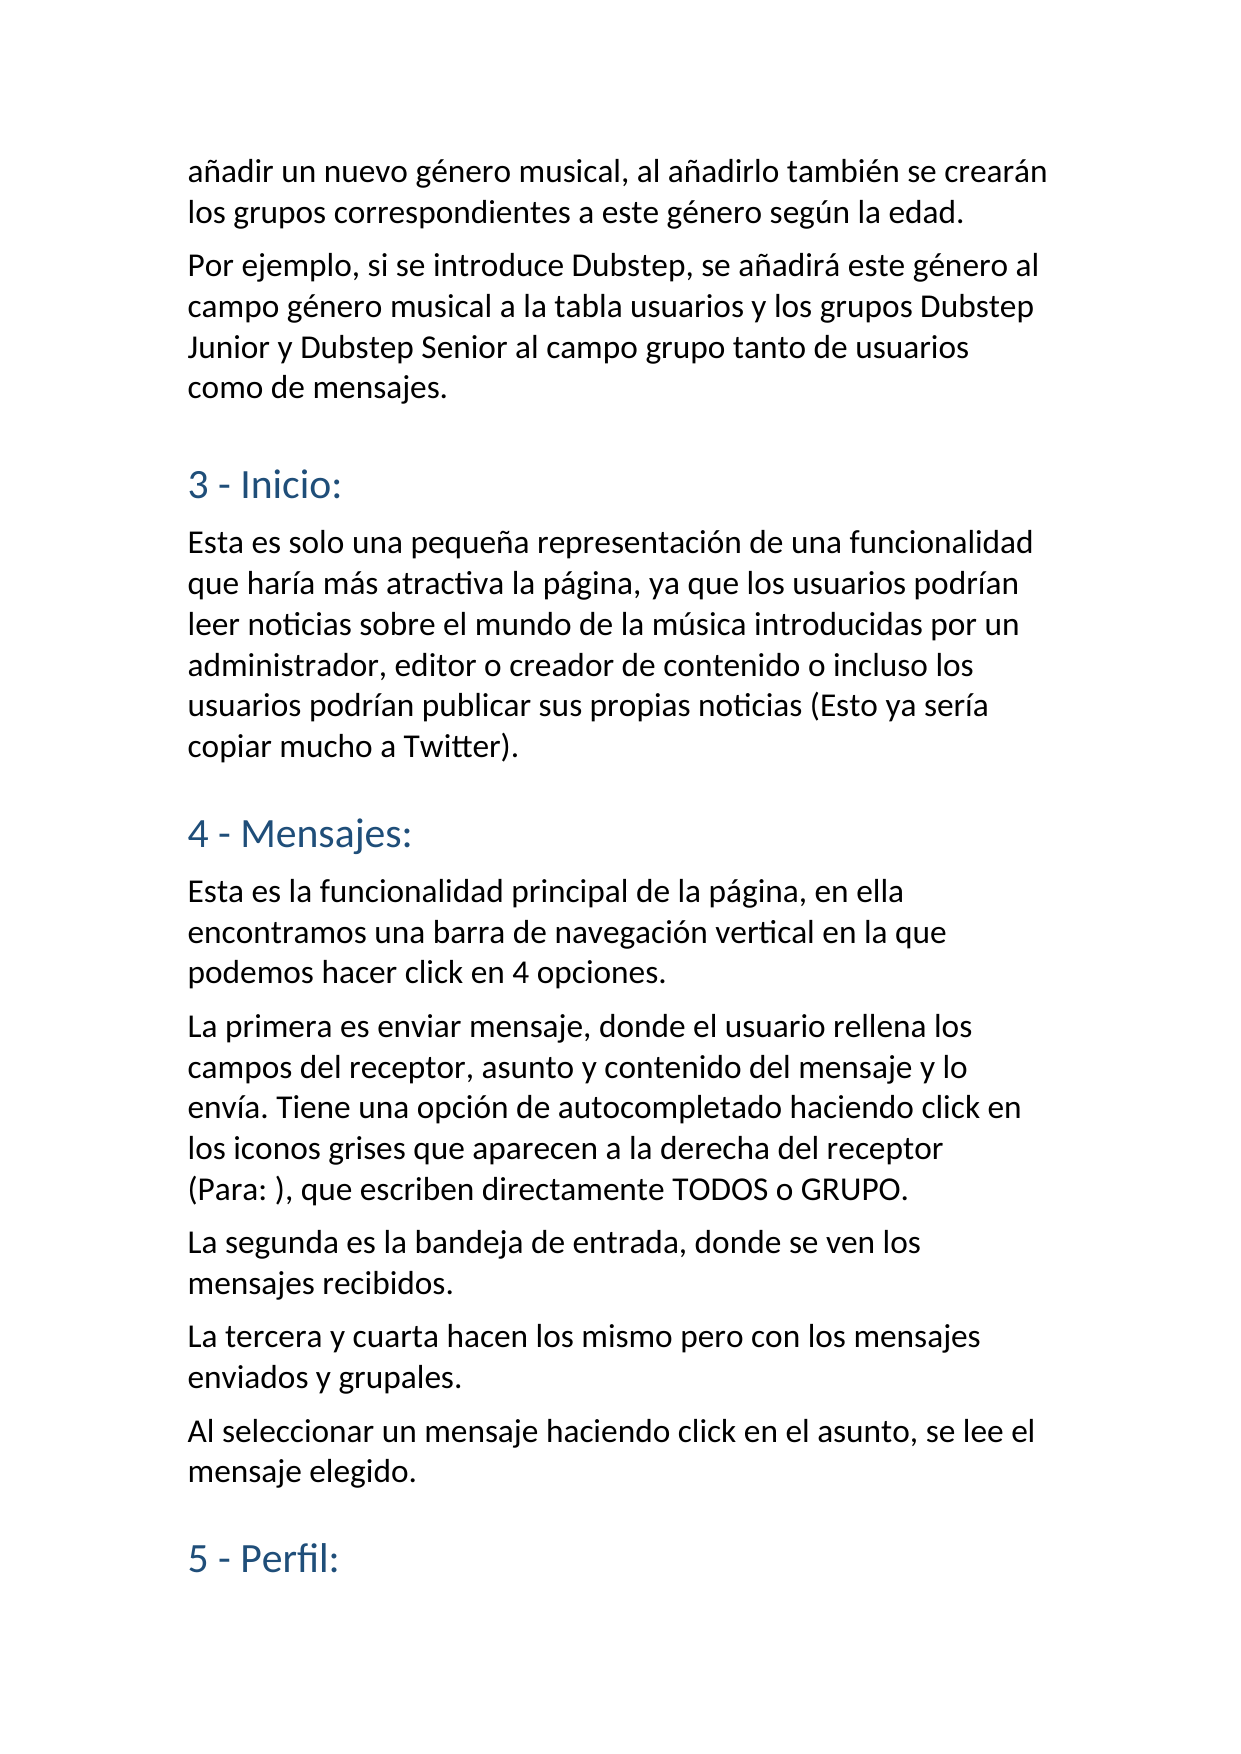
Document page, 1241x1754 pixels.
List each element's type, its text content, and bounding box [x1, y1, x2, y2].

text 4 - Mensajes: [187, 807, 1053, 857]
text La segunda es la bandeja de entrada, donde se ven los mensajes recibidos. [187, 1221, 1053, 1303]
text 3 - Inicio: [187, 458, 1053, 509]
text Al seleccionar un mensaje haciendo click en el asunto, se lee el mensaje elegido. [187, 1410, 1053, 1491]
text La primera es enviar mensaje, donde el usuario rellena los campos del receptor, asunto y contenido del mensaje y lo envía. Tiene una opción de autocompletado haciendo click en los iconos grises que aparecen a la derecha del receptor (Para: ), que escriben directamente TODOS o GRUPO. [187, 1005, 1053, 1209]
text La tercera y cuarta hacen los mismo pero con los mensajes enviados y grupales. [187, 1316, 1053, 1397]
text 5 - Perfil: [187, 1532, 1053, 1583]
text Por ejemplo, si se introduce Dubstep, se añadirá este género al campo género musical a la tabla usuarios y los grupos Dubstep Junior y Dubstep Senior al campo grupo tanto de usuarios como de mensajes. [187, 244, 1053, 407]
text Esta es la funcionalidad principal de la página, en ella encontramos una barra de navegación vertical en la que podemos hacer click en 4 opciones. [187, 870, 1053, 992]
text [187, 150, 1053, 231]
text Esta es solo una pequeña representación de una funcionalidad que haría más atractiva la página, ya que los usuarios podrían leer noticias sobre el mundo de la música introducidas por un administrador, editor o creador de contenido o incluso los usuarios podrían publicar sus propias noticias (Esto ya sería copiar mucho a Twitter). [187, 521, 1053, 766]
